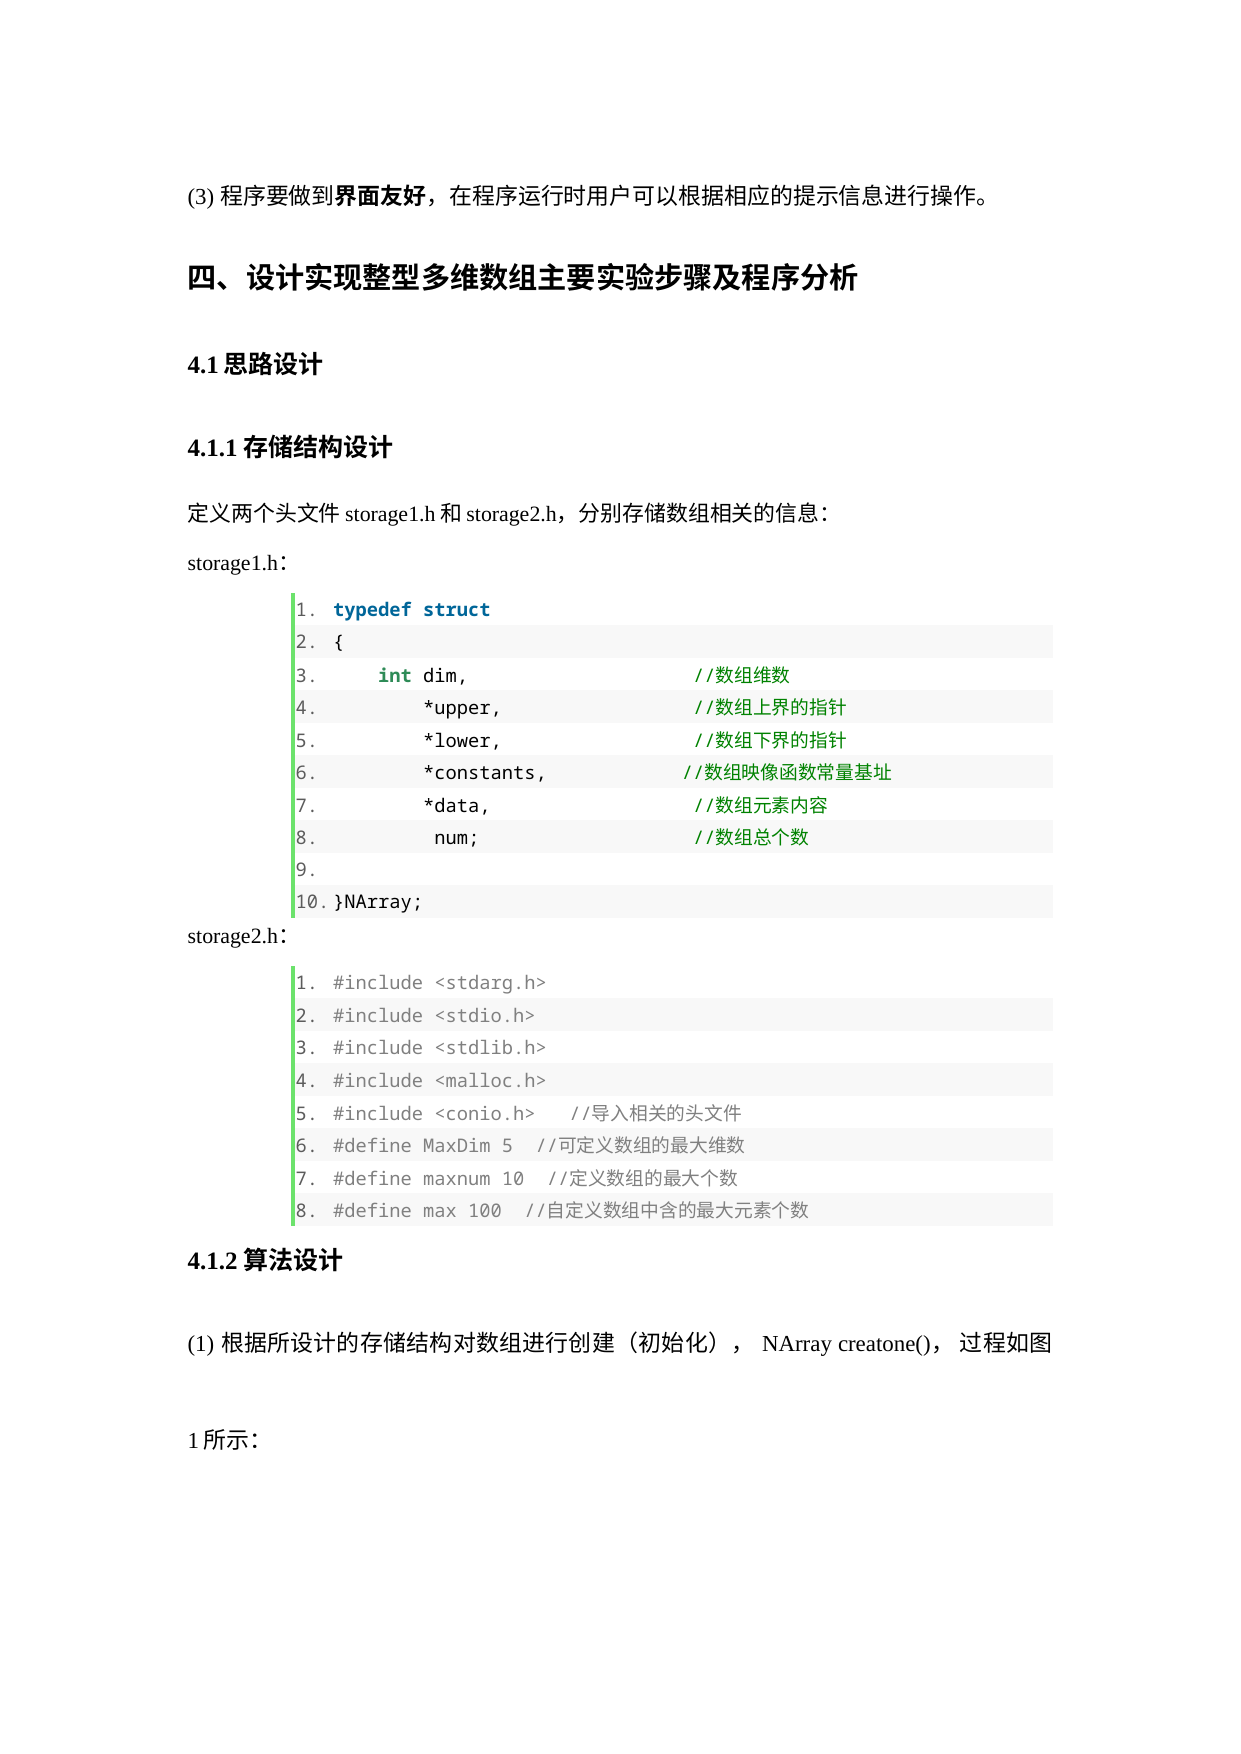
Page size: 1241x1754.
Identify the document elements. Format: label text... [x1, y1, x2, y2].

text (1) 根据所设计的存储结构对数组进行创建（初始化）， NArray creatone()， 过程如图1所示： [187, 1309, 1053, 1472]
text storage2.h： [187, 918, 1053, 950]
list #define maxnum 10 //定义数组的最大个数 [295, 1161, 1053, 1193]
list typedef struct [295, 593, 1053, 625]
list #include <malloc.h> [295, 1063, 1053, 1096]
text 四、设计实现整型多维数组主要实验步骤及程序分析 [187, 243, 1053, 308]
list }NArray; [295, 885, 1053, 918]
text 4.1思路设计 [187, 330, 1053, 395]
list num; //数组总个数 [295, 820, 1053, 853]
list #define max 100 //自定义数组中含的最大元素个数 [295, 1193, 1053, 1226]
list { [295, 625, 1053, 658]
text 4.1.2 算法设计 [187, 1226, 1053, 1291]
list #include <stdarg.h> [295, 966, 1053, 998]
text storage1.h： [187, 544, 1053, 577]
list #include <conio.h> //导入相关的头文件 [295, 1096, 1053, 1128]
list #include <stdio.h> [295, 998, 1053, 1031]
text 4.1.1 存储结构设计 [187, 413, 1053, 478]
list *constants, //数组映像函数常量基址 [295, 755, 1053, 788]
text 定义两个头文件storage1.h和storage2.h，分别存储数组相关的信息： [187, 496, 1053, 528]
list #include <stdlib.h> [295, 1031, 1053, 1063]
list *upper, //数组上界的指针 [295, 690, 1053, 723]
list int dim, //数组维数 [295, 658, 1053, 690]
text (3) 程序要做到界面友好，在程序运行时用户可以根据相应的提示信息进行操作。 [187, 162, 1053, 227]
list *lower, //数组下界的指针 [295, 723, 1053, 755]
list *data, //数组元素内容 [295, 788, 1053, 820]
list #define MaxDim 5 //可定义数组的最大维数 [295, 1128, 1053, 1161]
